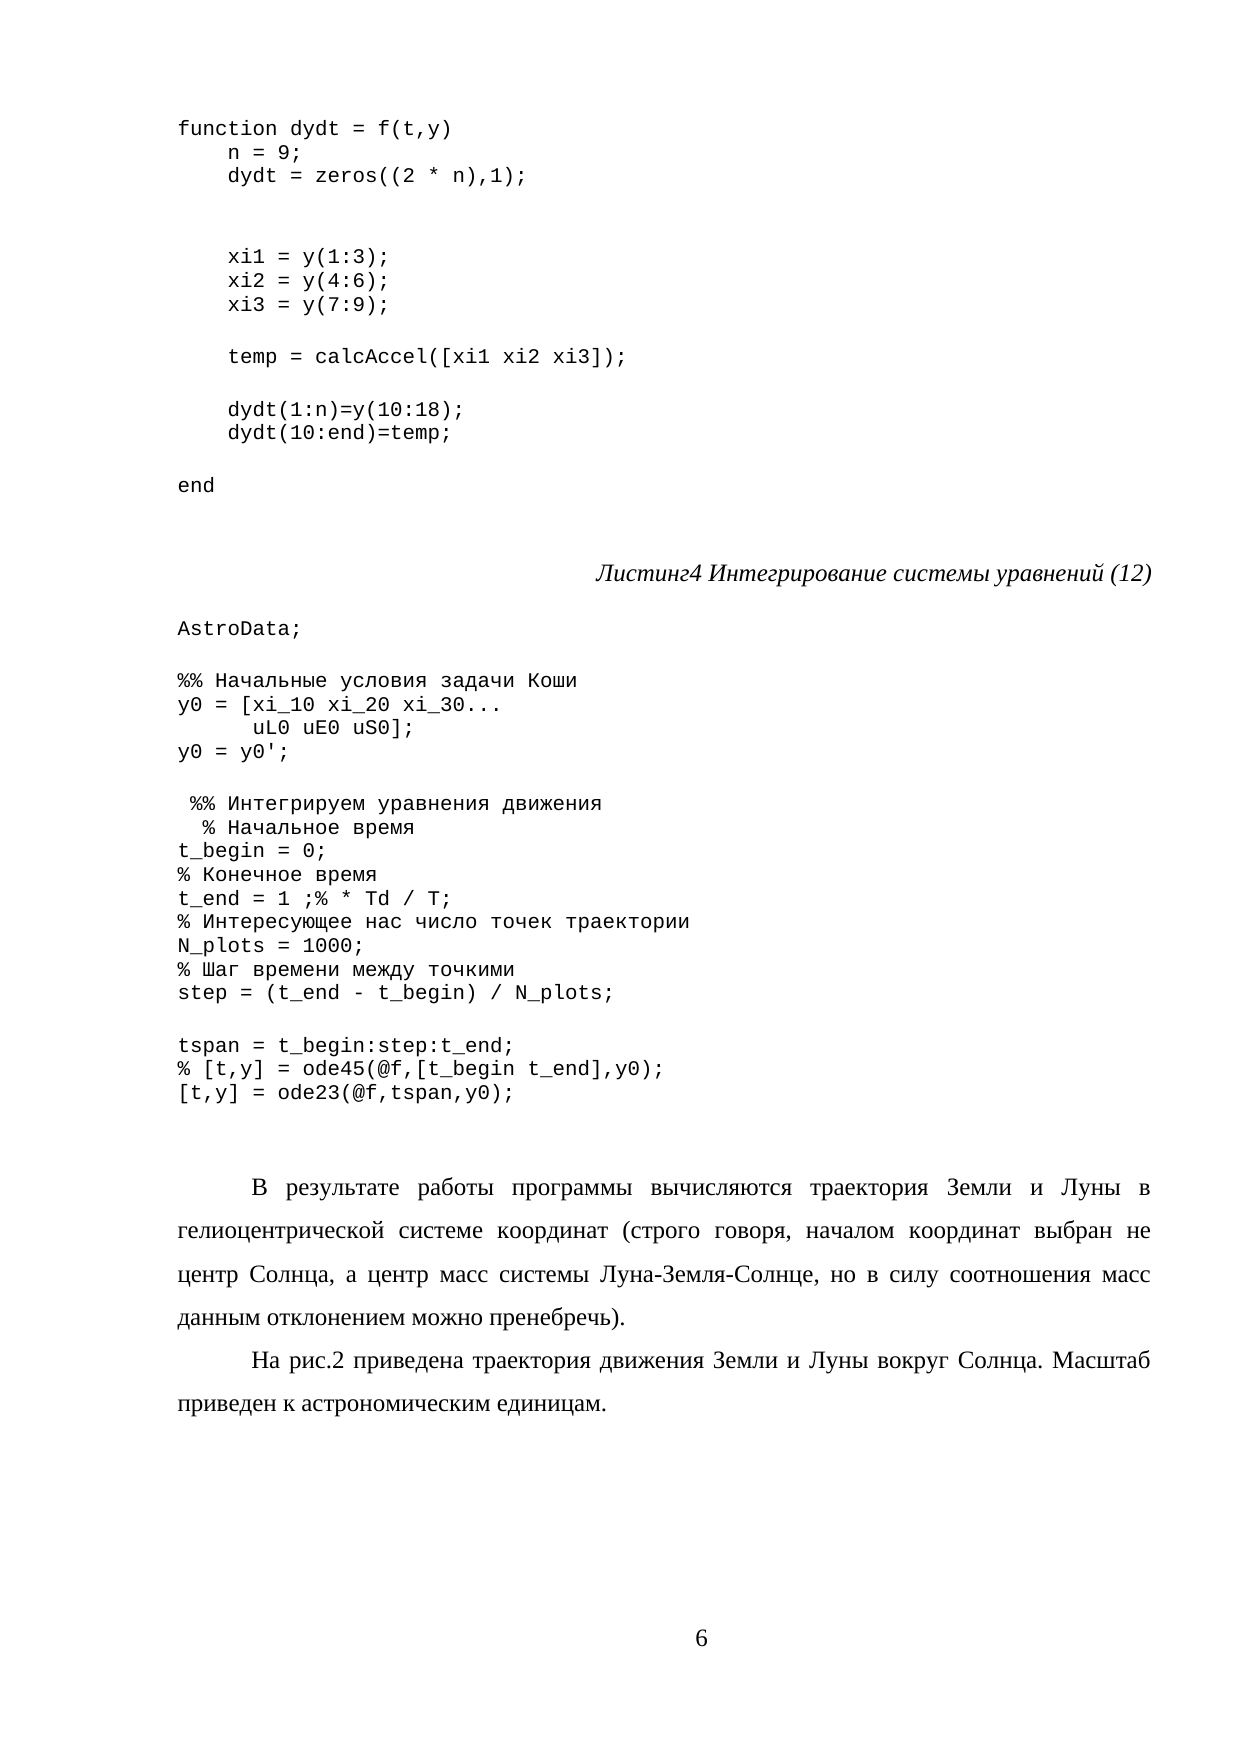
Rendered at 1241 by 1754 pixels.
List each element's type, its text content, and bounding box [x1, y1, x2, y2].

text xi2 = y(4:6); [177, 270, 1152, 294]
text %% Интегрируем уравнения движения [177, 793, 1152, 817]
text y0 = y0'; [177, 741, 1152, 764]
text % [t,y] = ode45(@f,[t_begin t_end],y0); [177, 1058, 1152, 1082]
text step = (t_end - t_begin) / N_plots; [177, 982, 1152, 1006]
text % Конечное время [177, 864, 1152, 888]
text N_plots = 1000; [177, 935, 1152, 959]
text dydt = zeros((2 * n),1); [177, 165, 1152, 189]
text % Интересующее нас число точек траектории [177, 911, 1152, 935]
text В результате работы программы вычисляются траектория Земли и Луны в гелиоцентрической системе координат (строго говоря, началом координат выбран не центр Солнца, а центр масс системы Луна-Земля-Солнце, но в силу соотношения масс данным отклонением можно пренебречь). [177, 1172, 1152, 1331]
text % Начальное время [177, 817, 1152, 841]
text y0 = [xi_10 xi_20 xi_30... [177, 693, 1152, 717]
text % Шаг времени между точкими [177, 959, 1152, 982]
text На рис.2 приведена траектория движения Земли и Луны вокруг Солнца. Масштаб приведен к астрономическим единицам. [177, 1345, 1152, 1417]
text function dydt = f(t,y) [177, 118, 1152, 142]
text t_end = 1 ;% * Td / T; [177, 888, 1152, 911]
text uL0 uE0 uS0]; [177, 717, 1152, 741]
text dydt(1:n)=y(10:18); [177, 399, 1152, 422]
text end [177, 475, 1152, 498]
text tspan = t_begin:step:t_end; [177, 1035, 1152, 1058]
text [t,y] = ode23(@f,tspan,y0); [177, 1082, 1152, 1106]
text AstroData; [177, 617, 1152, 641]
text xi3 = y(7:9); [177, 294, 1152, 317]
text t_begin = 0; [177, 841, 1152, 864]
text temp = calcAccel([xi1 xi2 xi3]); [177, 346, 1152, 370]
text Листинг4 Интегрирование системы уравнений (12) [177, 558, 1152, 587]
text %% Начальные условия задачи Коши [177, 670, 1152, 693]
text dydt(10:end)=temp; [177, 422, 1152, 446]
text xi1 = y(1:3); [177, 247, 1152, 270]
text n = 9; [177, 142, 1152, 165]
